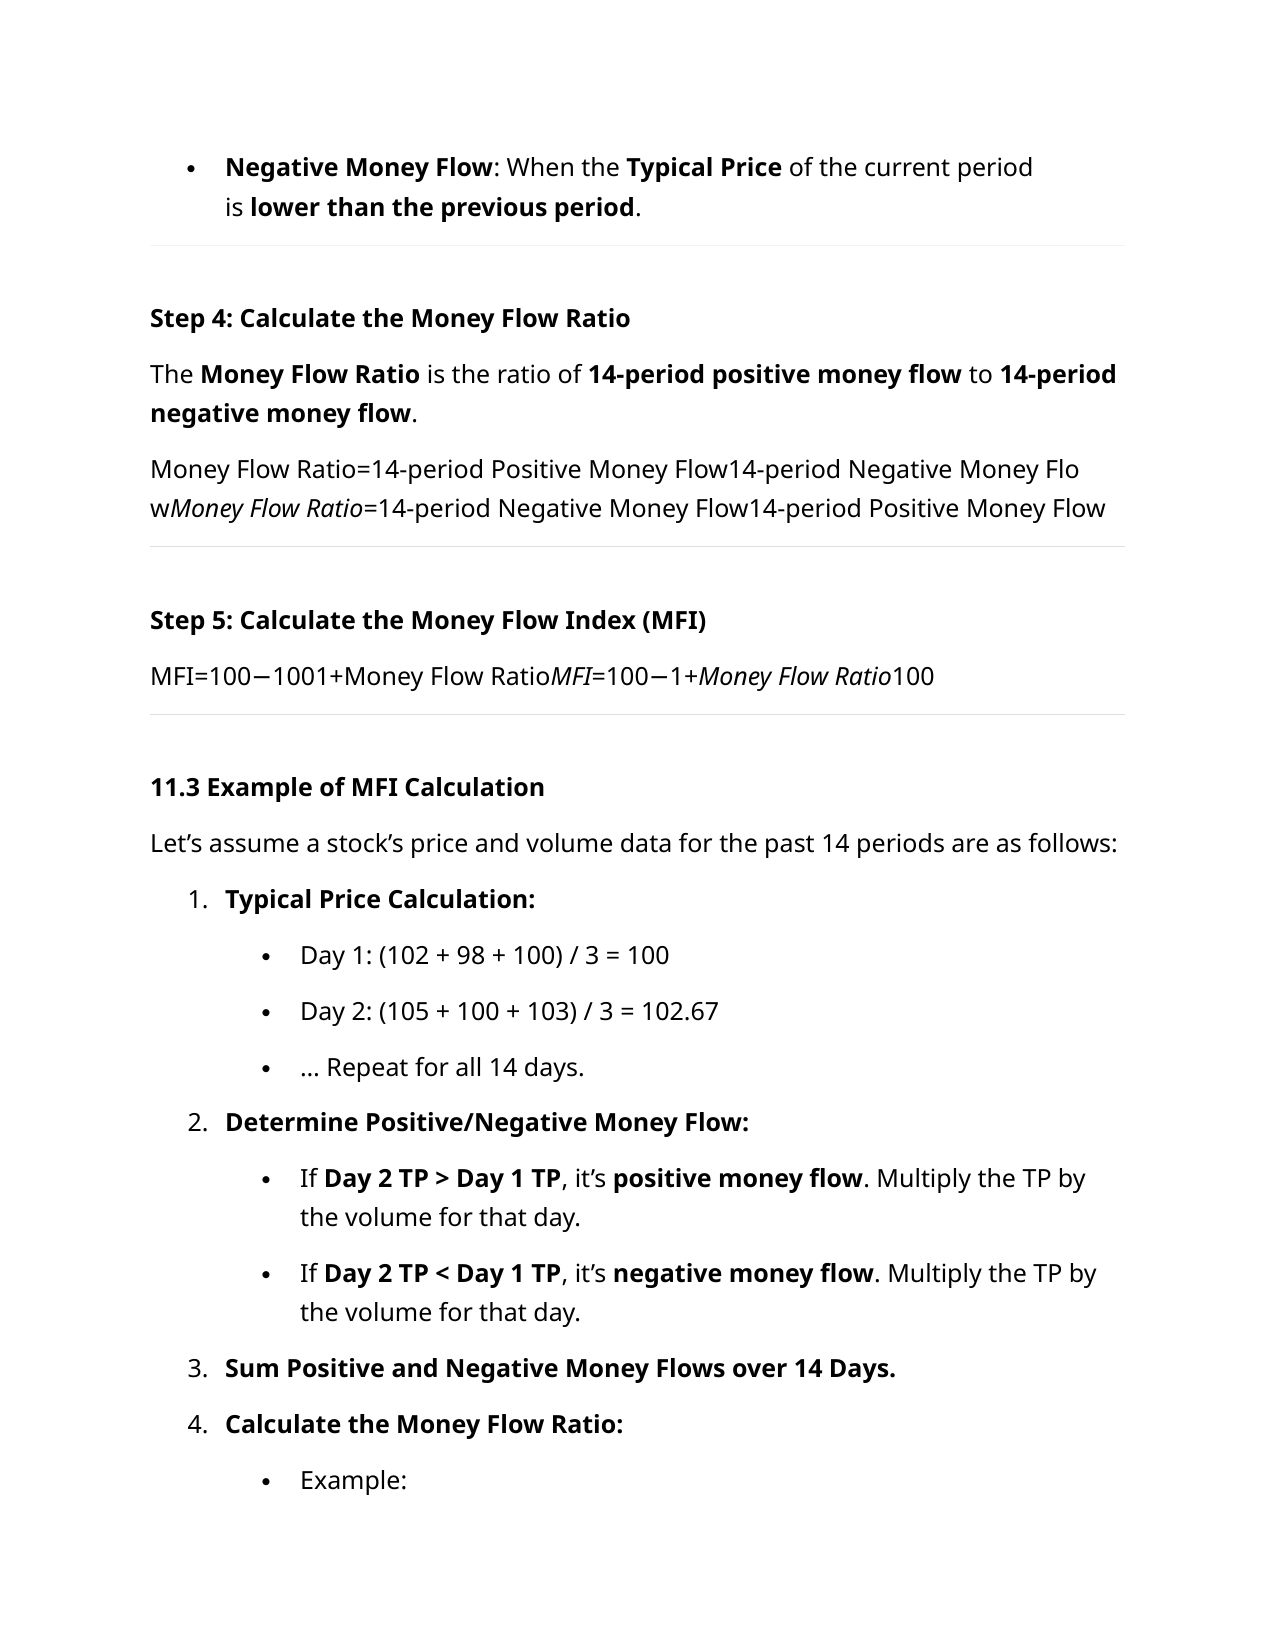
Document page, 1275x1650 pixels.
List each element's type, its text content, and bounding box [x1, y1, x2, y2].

text 11.3 Example of MFI Calculation [150, 770, 1125, 804]
text Step 4: Calculate the Money Flow Ratio [150, 301, 1125, 335]
text Money Flow Ratio=14-period Positive Money Flow14-period Negative Money FlowMoney Flow Ratio=14-period Negative Money Flow14-period Positive Money Flow​ [150, 452, 1125, 525]
list If Day 2 TP > Day 1 TP, it’s positive money flow. Multiply the TP by the volume for that day. [262, 1161, 1125, 1234]
list Calculate the Money Flow Ratio: [187, 1407, 1125, 1441]
list If Day 2 TP < Day 1 TP, it’s negative money flow. Multiply the TP by the volume for that day. [262, 1256, 1125, 1329]
text The Money Flow Ratio is the ratio of 14-period positive money flow to 14-period negative money flow. [150, 357, 1125, 430]
list Day 1: (102 + 98 + 100) / 3 = 100 [262, 937, 1125, 972]
list Sum Positive and Negative Money Flows over 14 Days. [187, 1351, 1125, 1385]
list Determine Positive/Negative Money Flow: [187, 1105, 1125, 1139]
list … Repeat for all 14 days. [262, 1049, 1125, 1083]
text MFI=100−1001+Money Flow RatioMFI=100−1+Money Flow Ratio100​ [150, 658, 1125, 692]
list Day 2: (105 + 100 + 103) / 3 = 102.67 [262, 993, 1125, 1027]
text Let’s assume a stock’s price and volume data for the past 14 periods are as follows: [150, 826, 1125, 860]
list Example: [262, 1462, 1125, 1497]
list Negative Money Flow: When the Typical Price of the current period is lower than the previous period. [187, 150, 1125, 223]
list Typical Price Calculation: [187, 882, 1125, 916]
text Step 5: Calculate the Money Flow Index (MFI) [150, 602, 1125, 637]
